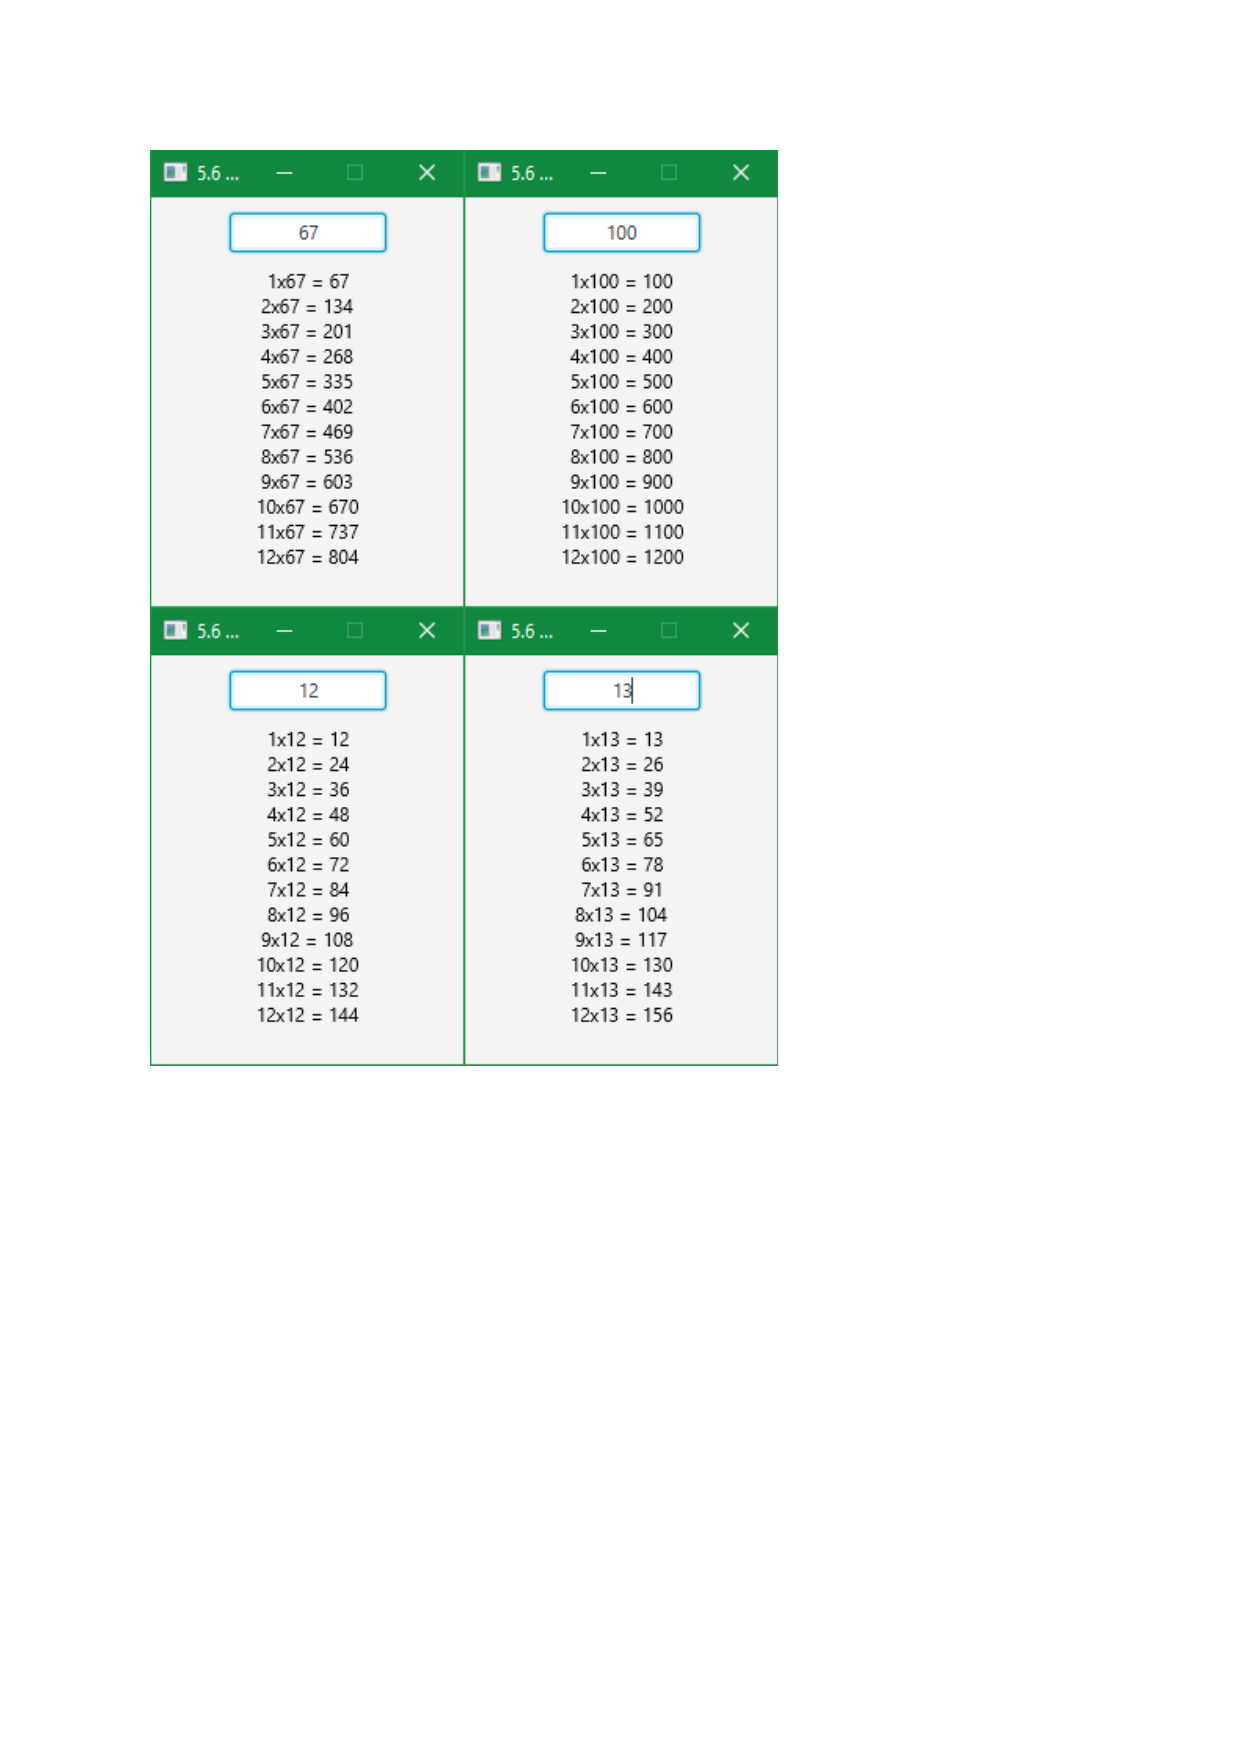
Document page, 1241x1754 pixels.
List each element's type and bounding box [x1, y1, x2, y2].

picture [150, 150, 779, 1066]
